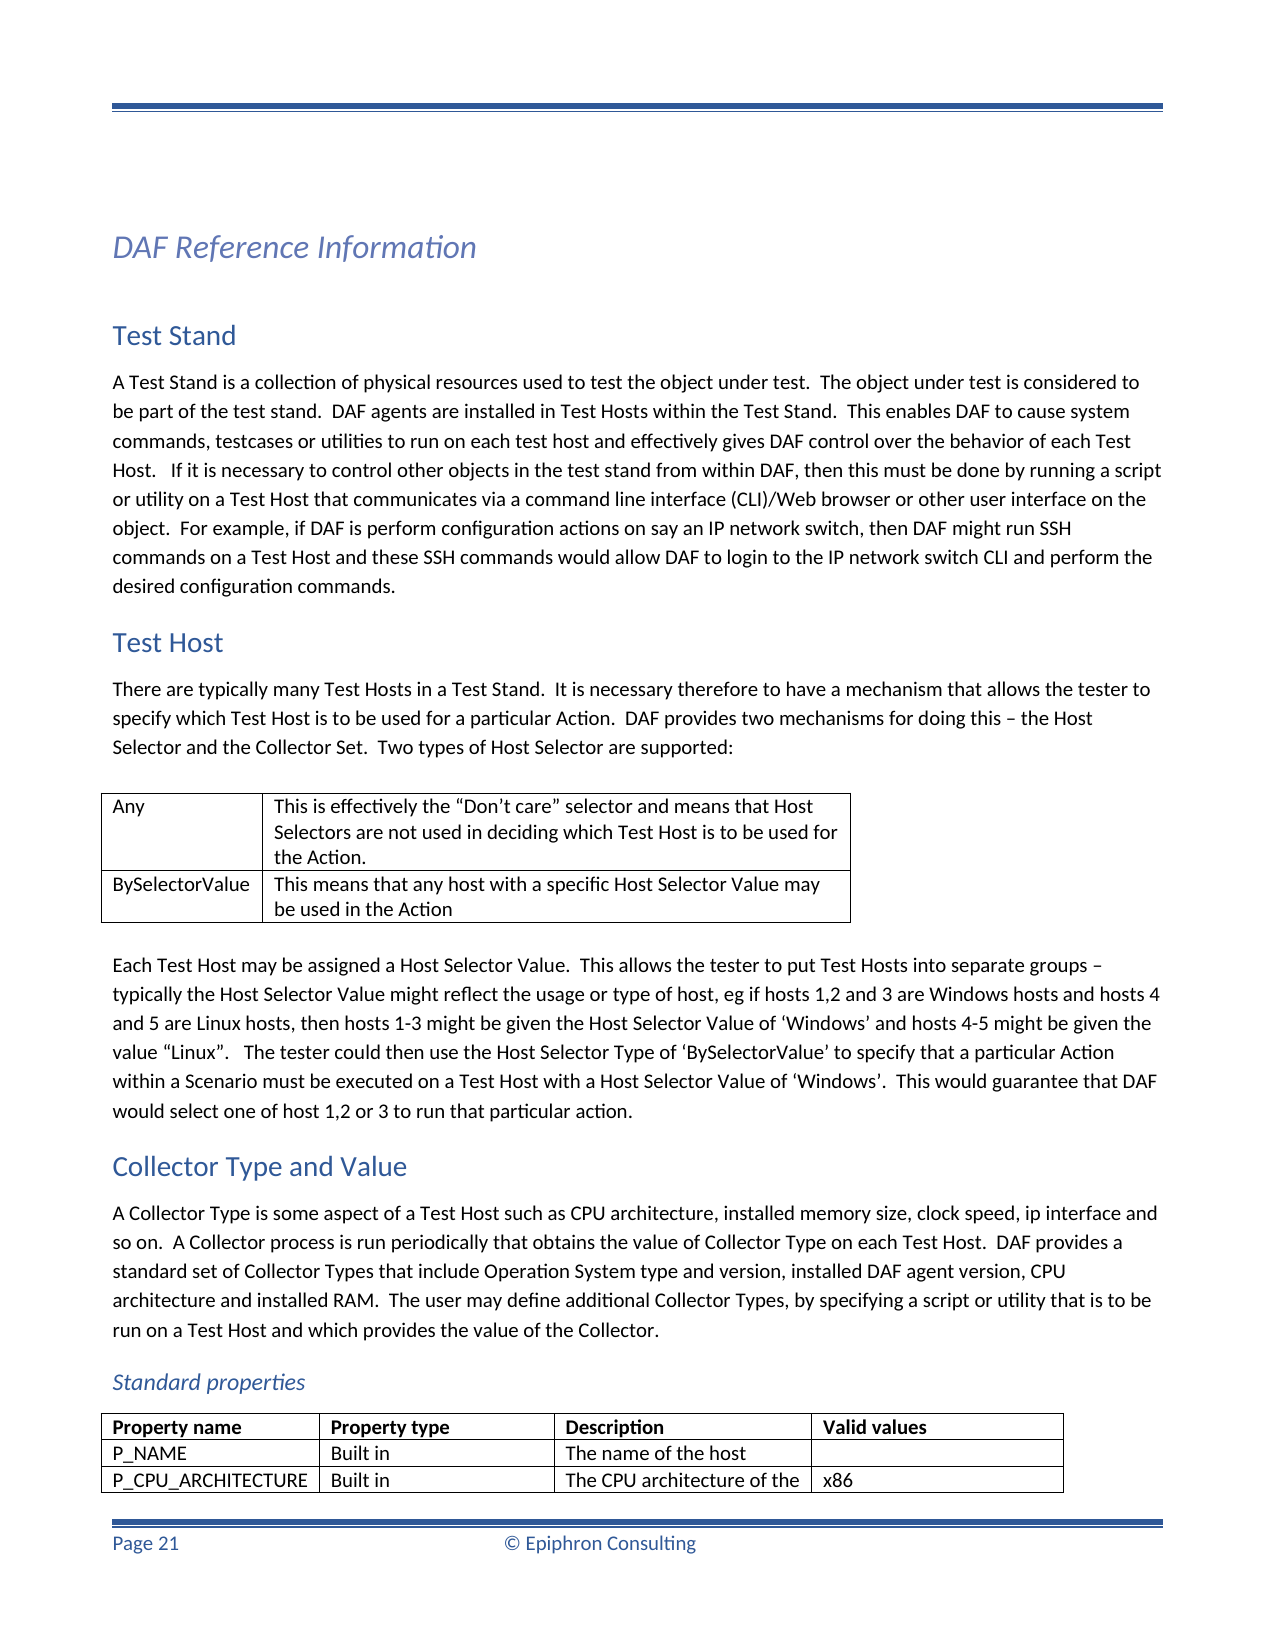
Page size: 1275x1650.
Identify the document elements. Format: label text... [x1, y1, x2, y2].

subtitle DAF Reference Information [112, 227, 1163, 267]
text A Test Stand is a collection of physical resources used to test the object under test. The object under test is considered to be part of the test stand. DAF agents are installed in Test Hosts within the Test Stand. This enables DAF to cause system commands, testcases or utilities to run on each test host and effectively gives DAF control over the behavior of each Test Host. If it is necessary to control other objects in the test stand from within DAF, then this must be done by running a script or utility on a Test Host that communicates via a command line interface (CLI)/Web browser or other user interface on the object. For example, if DAF is perform configuration actions on say an IP network switch, then DAF might run SSH commands on a Test Host and these SSH commands would allow DAF to login to the IP network switch CLI and perform the desired configuration commands. [112, 369, 1163, 599]
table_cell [812, 1467, 1063, 1492]
table_cell This means that any host with a specific Host Selector Value may be used in the Action [263, 871, 850, 922]
subtitle Standard properties [112, 1367, 1163, 1396]
table_cell [812, 1440, 1063, 1466]
table_cell P_NAME [102, 1440, 319, 1466]
subtitle Collector Type and Value [112, 1148, 1163, 1183]
subtitle Test Host [112, 624, 1163, 659]
table_cell The name of the host [555, 1440, 811, 1466]
subtitle Test Stand [112, 317, 1163, 353]
table_cell Built in [320, 1440, 554, 1466]
table_cell Built in [320, 1467, 554, 1492]
table_header Any [102, 794, 262, 870]
table_cell BySelectorValue [102, 871, 262, 922]
table_header Description [555, 1414, 811, 1439]
table_cell P_CPU_ARCHITECTURE [102, 1467, 319, 1492]
table_header This is effectively the “Don’t care” selector and means that Host Selectors are not used in deciding which Test Host is to be used for the Action. [263, 794, 850, 870]
table_header Property type [320, 1414, 554, 1439]
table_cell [555, 1467, 811, 1492]
table_header Valid values [812, 1414, 1063, 1439]
text A Collector Type is some aspect of a Test Host such as CPU architecture, installed memory size, clock speed, ip interface and so on. A Collector process is run periodically that obtains the value of Collector Type on each Test Host. DAF provides a standard set of Collector Types that include Operation System type and version, installed DAF agent version, CPU architecture and installed RAM. The user may define additional Collector Types, by specifying a script or utility that is to be run on a Test Host and which provides the value of the Collector. [112, 1200, 1163, 1342]
text There are typically many Test Hosts in a Test Stand. It is necessary therefore to have a mechanism that allows the tester to specify which Test Host is to be used for a particular Action. DAF provides two mechanisms for doing this – the Host Selector and the Collector Set. Two types of Host Selector are supported: [112, 676, 1163, 789]
text Each Test Host may be assigned a Host Selector Value. This allows the tester to put Test Hosts into separate groups – typically the Host Selector Value might reflect the usage or type of host, eg if hosts 1,2 and 3 are Windows hosts and hosts 4 and 5 are Linux hosts, then hosts 1-3 might be given the Host Selector Value of ‘Windows’ and hosts 4-5 might be given the value “Linux”. The tester could then use the Host Selector Type of ‘BySelectorValue’ to specify that a particular Action within a Scenario must be executed on a Test Host with a Host Selector Value of ‘Windows’. This would guarantee that DAF would select one of host 1,2 or 3 to run that particular action. [112, 923, 1163, 1123]
table_header Property name [102, 1414, 319, 1439]
